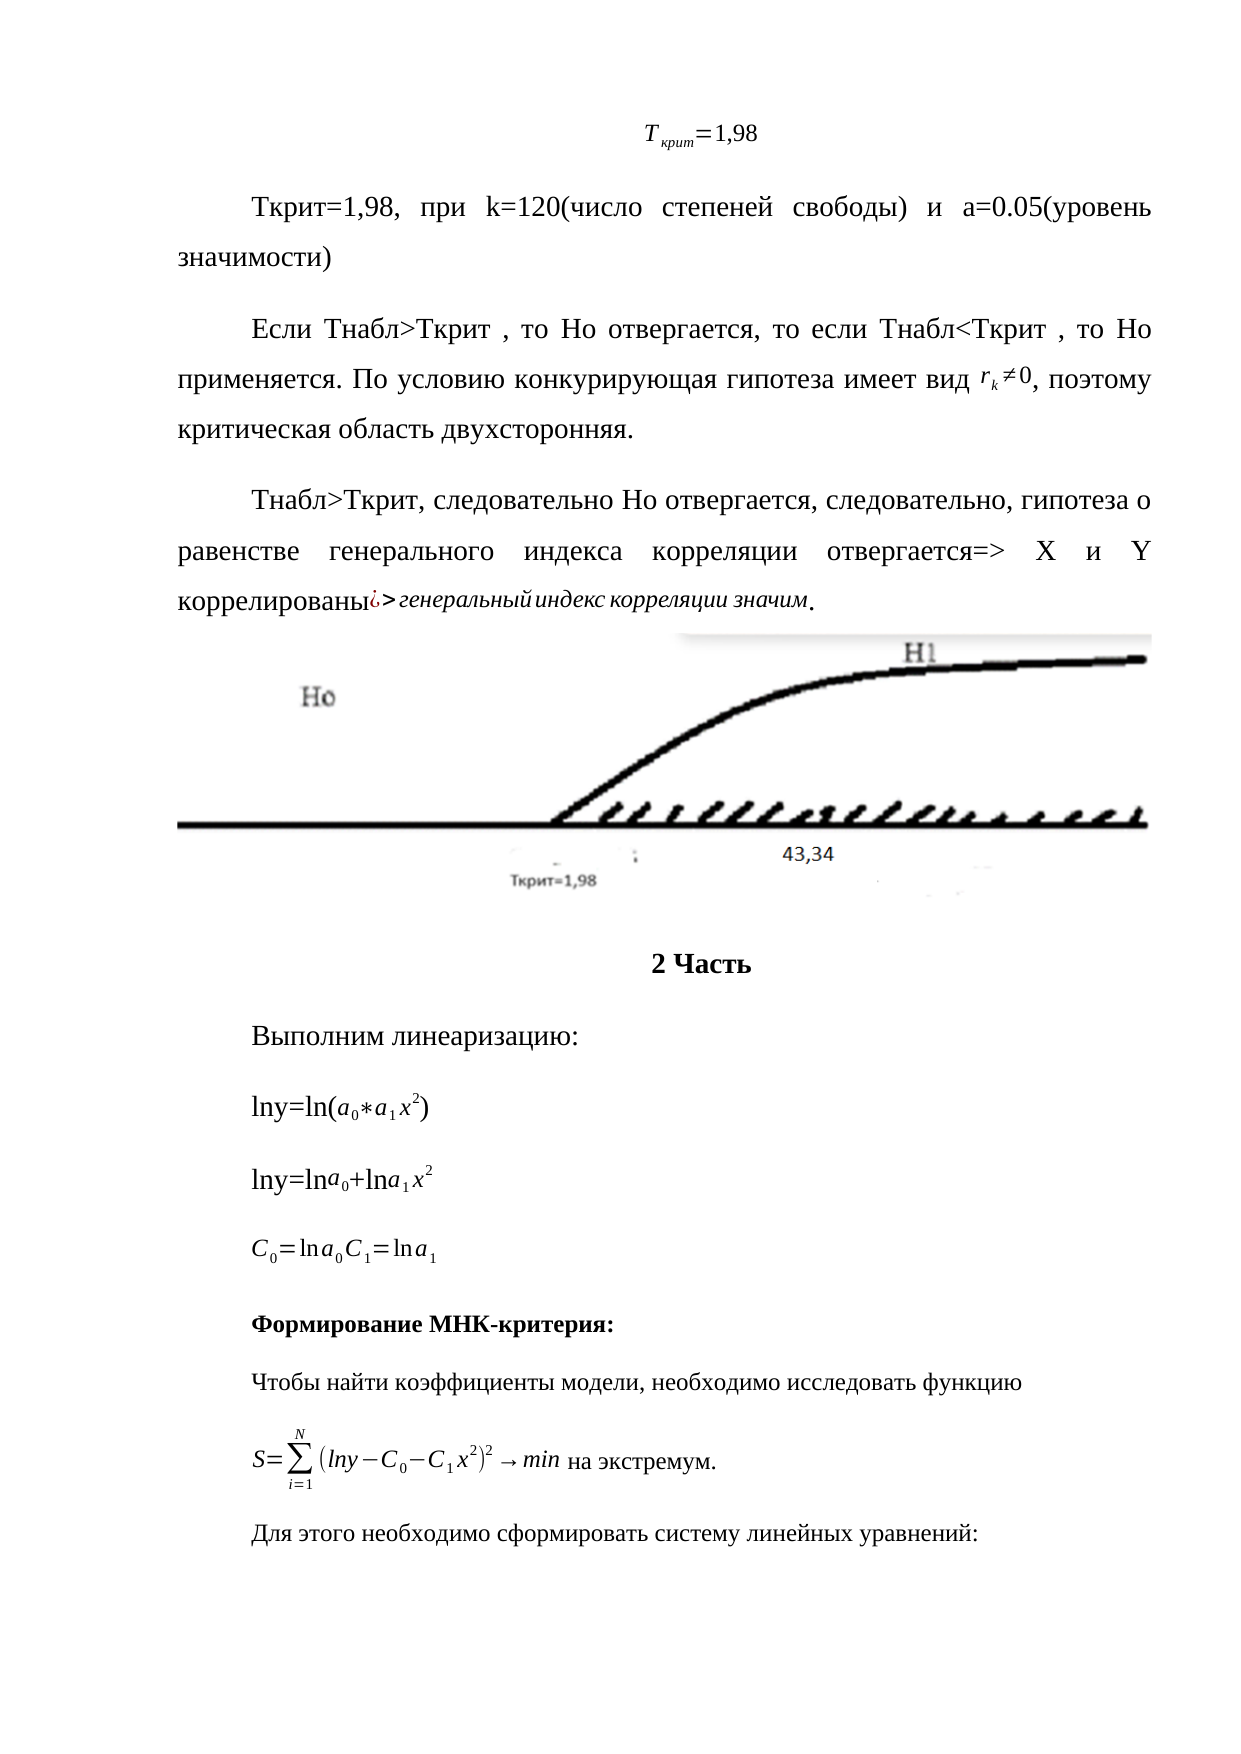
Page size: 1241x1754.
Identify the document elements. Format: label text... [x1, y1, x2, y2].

text Чтобы найти коэффициенты модели, необходимо исследовать функцию [177, 1367, 1152, 1396]
text Формирование МНК-критерия: [177, 1309, 1152, 1338]
text Выполним линеаризацию: [177, 1018, 1152, 1051]
text lny=ln() [177, 1089, 1152, 1124]
text Для этого необходимо сформировать систему линейных уравнений: [177, 1518, 1152, 1546]
text Если Tнабл>Ткрит , то Ho отвергается, то если Tнабл<Ткрит , то Ho применяется. По условию конкурирующая гипотеза имеет вид , поэтому критическая область двухсторонняя. [177, 311, 1152, 445]
text lny=ln+ln [177, 1161, 1152, 1196]
text Tкрит=1,98, при k=120(число степеней свободы) и a=0.05(уровень значимости) [177, 189, 1152, 273]
text 2 Часть [177, 947, 1152, 980]
text на экстремум. [177, 1425, 1152, 1493]
picture [177, 633, 1152, 909]
text Tнабл>Ткрит, следовательно Ho отвергается, следовательно, гипотеза о равенстве генерального индекса корреляции отвергается=> X и Y коррелированы. [177, 482, 1152, 617]
